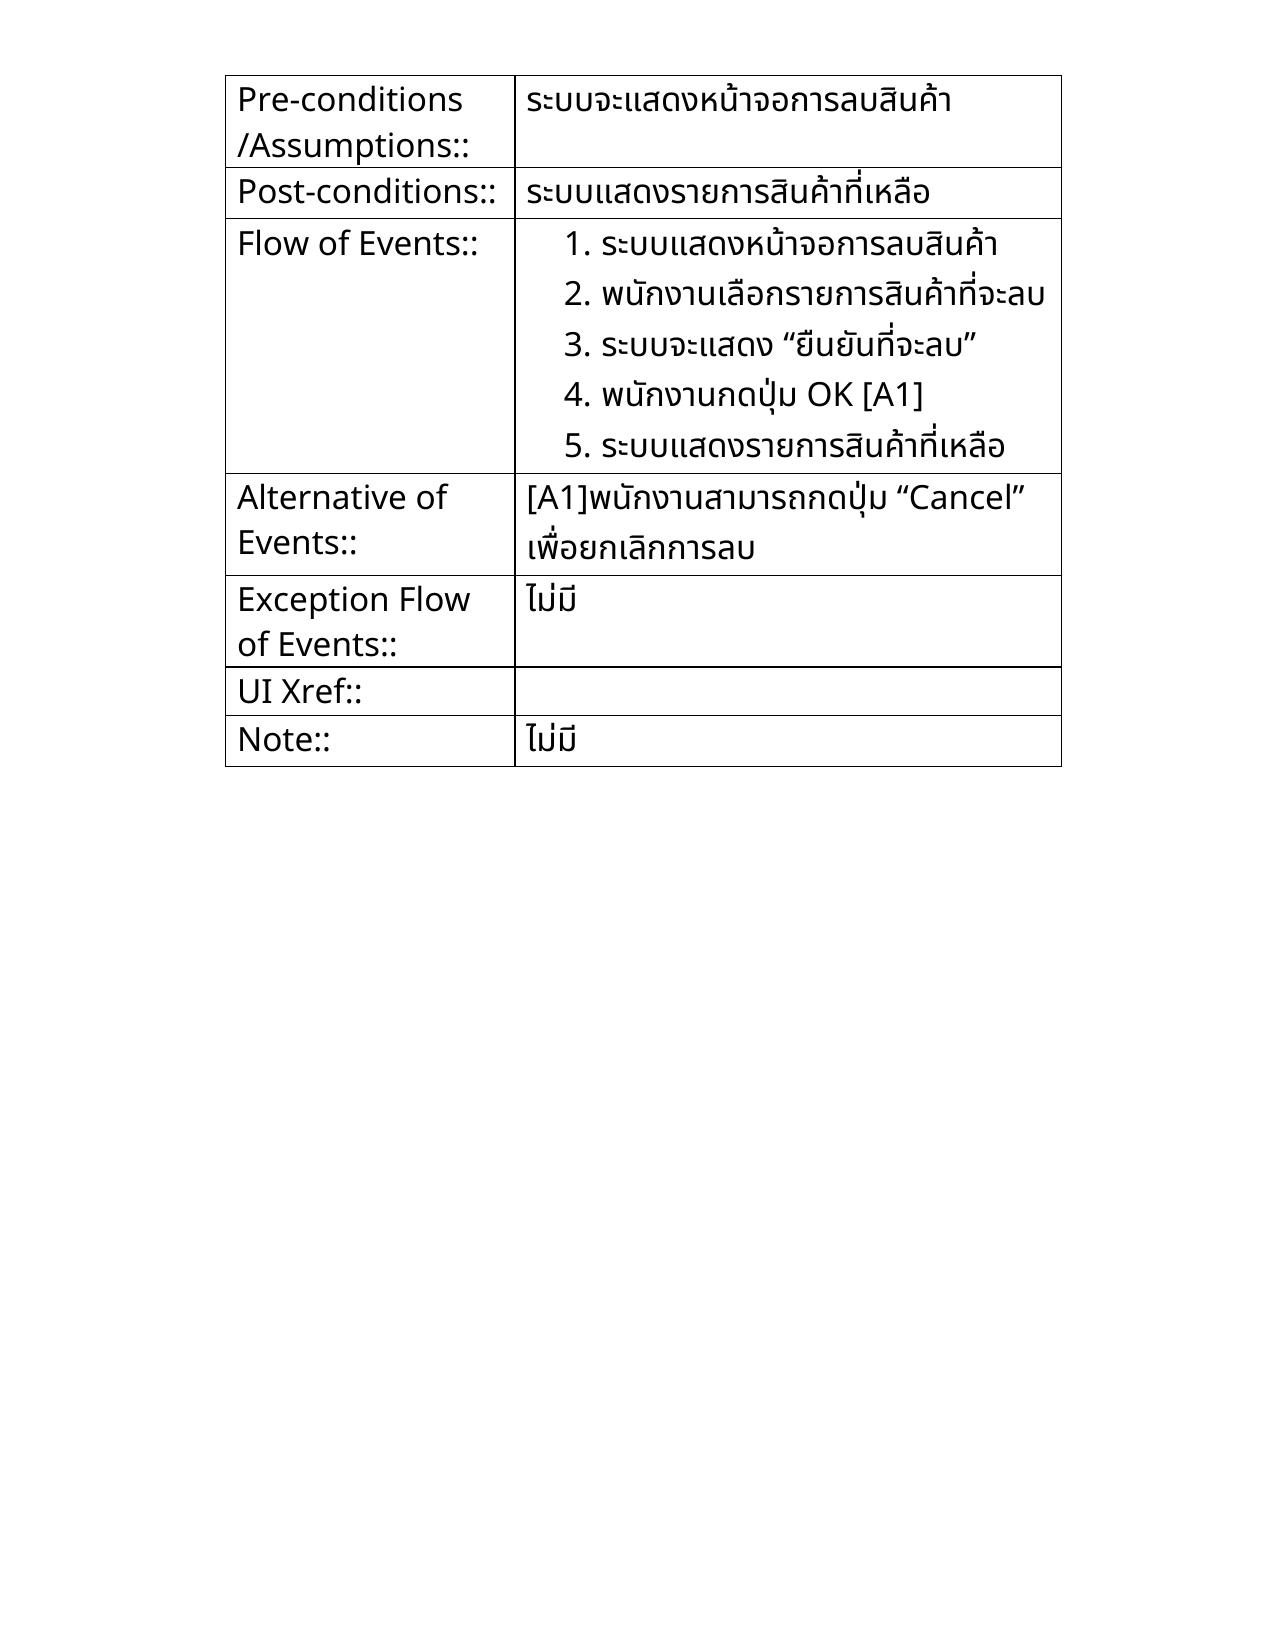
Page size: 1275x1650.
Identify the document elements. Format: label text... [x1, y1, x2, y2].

table_cell ไม่มี [516, 576, 1061, 666]
table_cell ระบบจะแสดงหน้าจอการลบสินค้า [516, 76, 1061, 167]
table_cell ไม่มี [516, 716, 1061, 766]
table_cell [A1]พนักงานสามารถกดปุ่ม “Cancel” เพื่อยกเลิกการลบ [516, 474, 1061, 574]
table_cell Post-conditions:: [226, 168, 514, 218]
table_cell Pre-conditions /Assumptions:: [226, 76, 514, 167]
table_cell Alternative of Events:: [226, 474, 514, 574]
table_cell Flow of Events:: [226, 219, 514, 472]
table_cell Note:: [226, 716, 514, 766]
table_cell ระบบแสดงหน้าจอการลบสินค้า พนักงานเลือกรายการสินค้าที่จะลบ ระบบจะแสดง “ยืนยันที่จะลบ” พนักงานกดปุ่ม OK [A1] ระบบแสดงรายการสินค้าที่เหลือ [516, 219, 1061, 472]
table_cell Exception Flow of Events:: [226, 576, 514, 666]
table_cell [516, 668, 1061, 715]
table_cell ระบบแสดงรายการสินค้าที่เหลือ [516, 168, 1061, 218]
table_cell UI Xref:: [226, 668, 514, 715]
